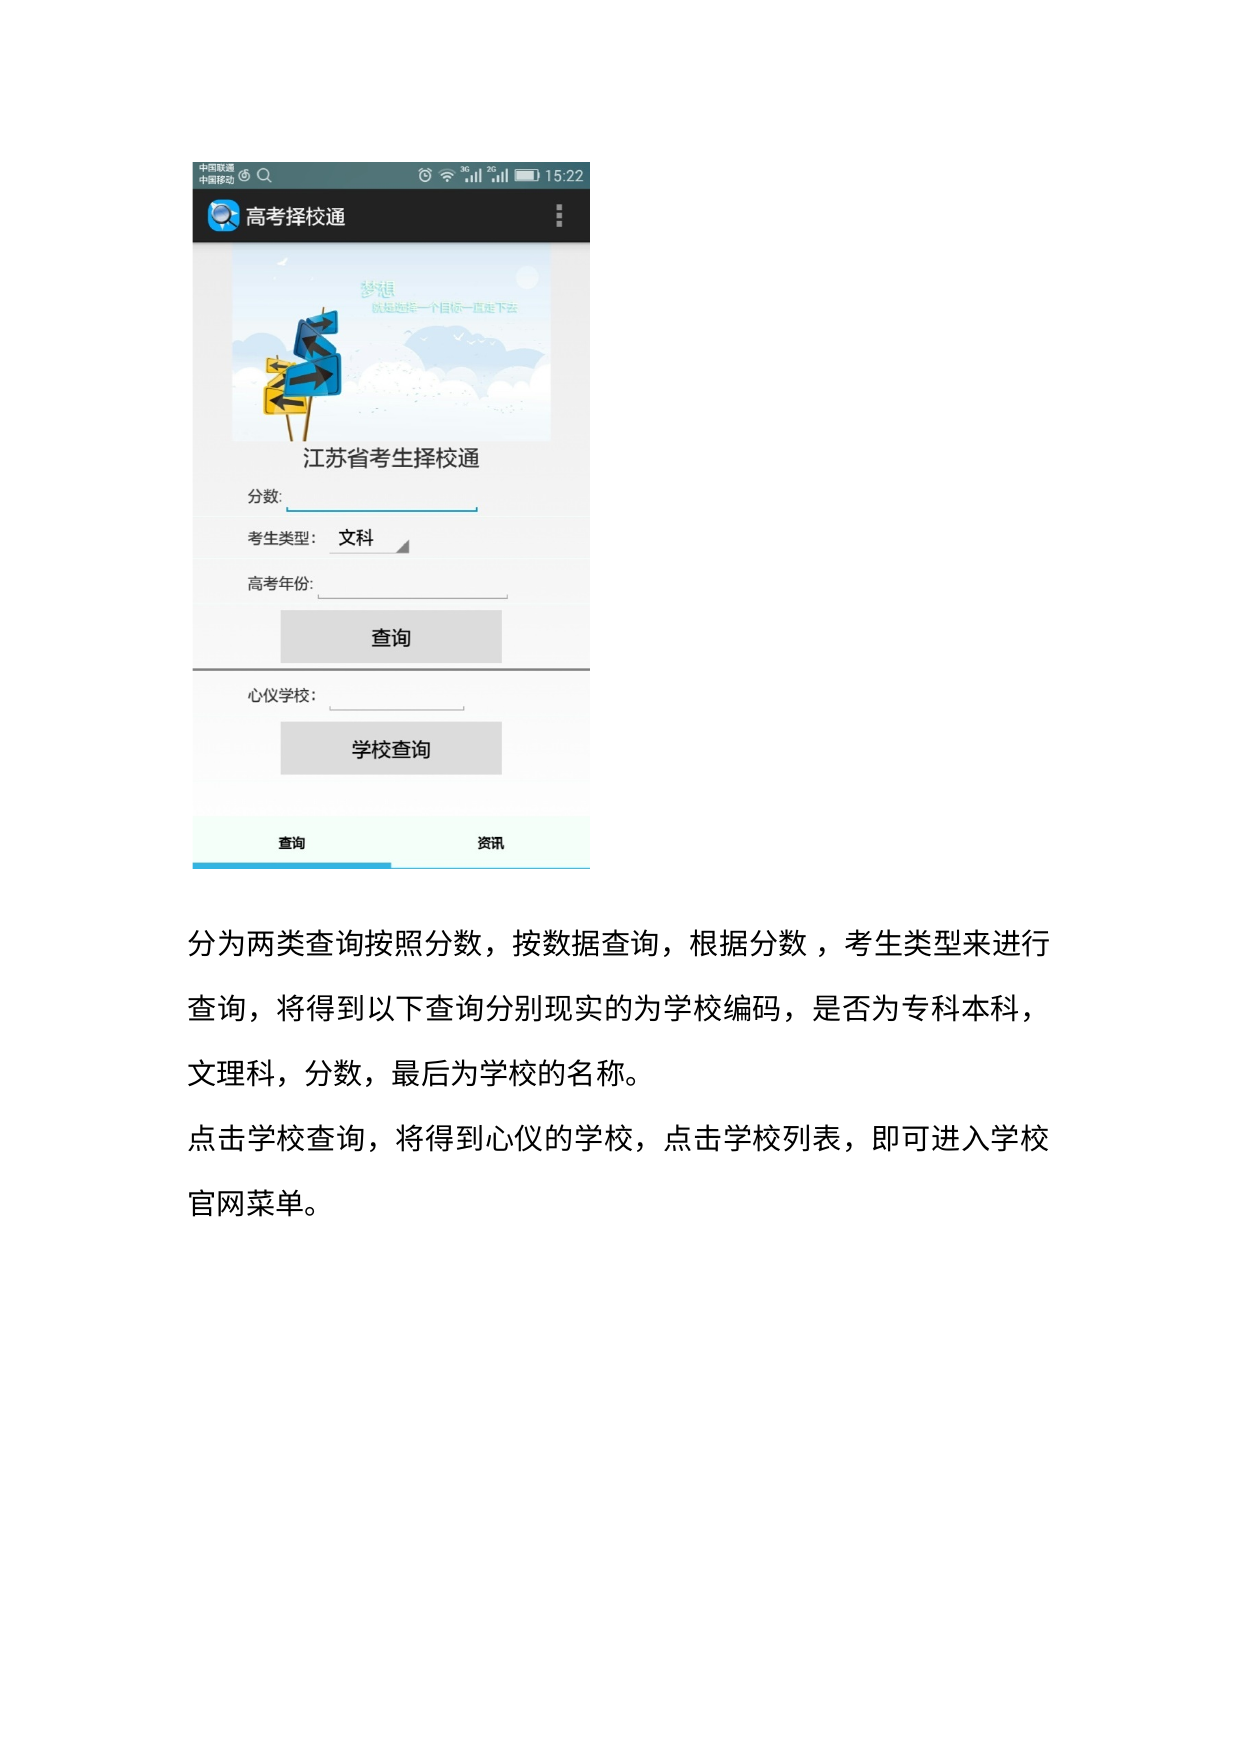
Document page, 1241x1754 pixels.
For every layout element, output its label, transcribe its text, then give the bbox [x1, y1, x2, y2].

text 点击学校查询，将得到心仪的学校，点击学校列表，即可进入学校官网菜单。 [187, 1104, 1053, 1234]
text 分为两类查询按照分数，按数据查询，根据分数 ，考生类型来进行查询，将得到以下查询分别现实的为学校编码，是否为专科本科，文理科，分数，最后为学校的名称。 [187, 909, 1053, 1104]
picture [192, 162, 590, 869]
